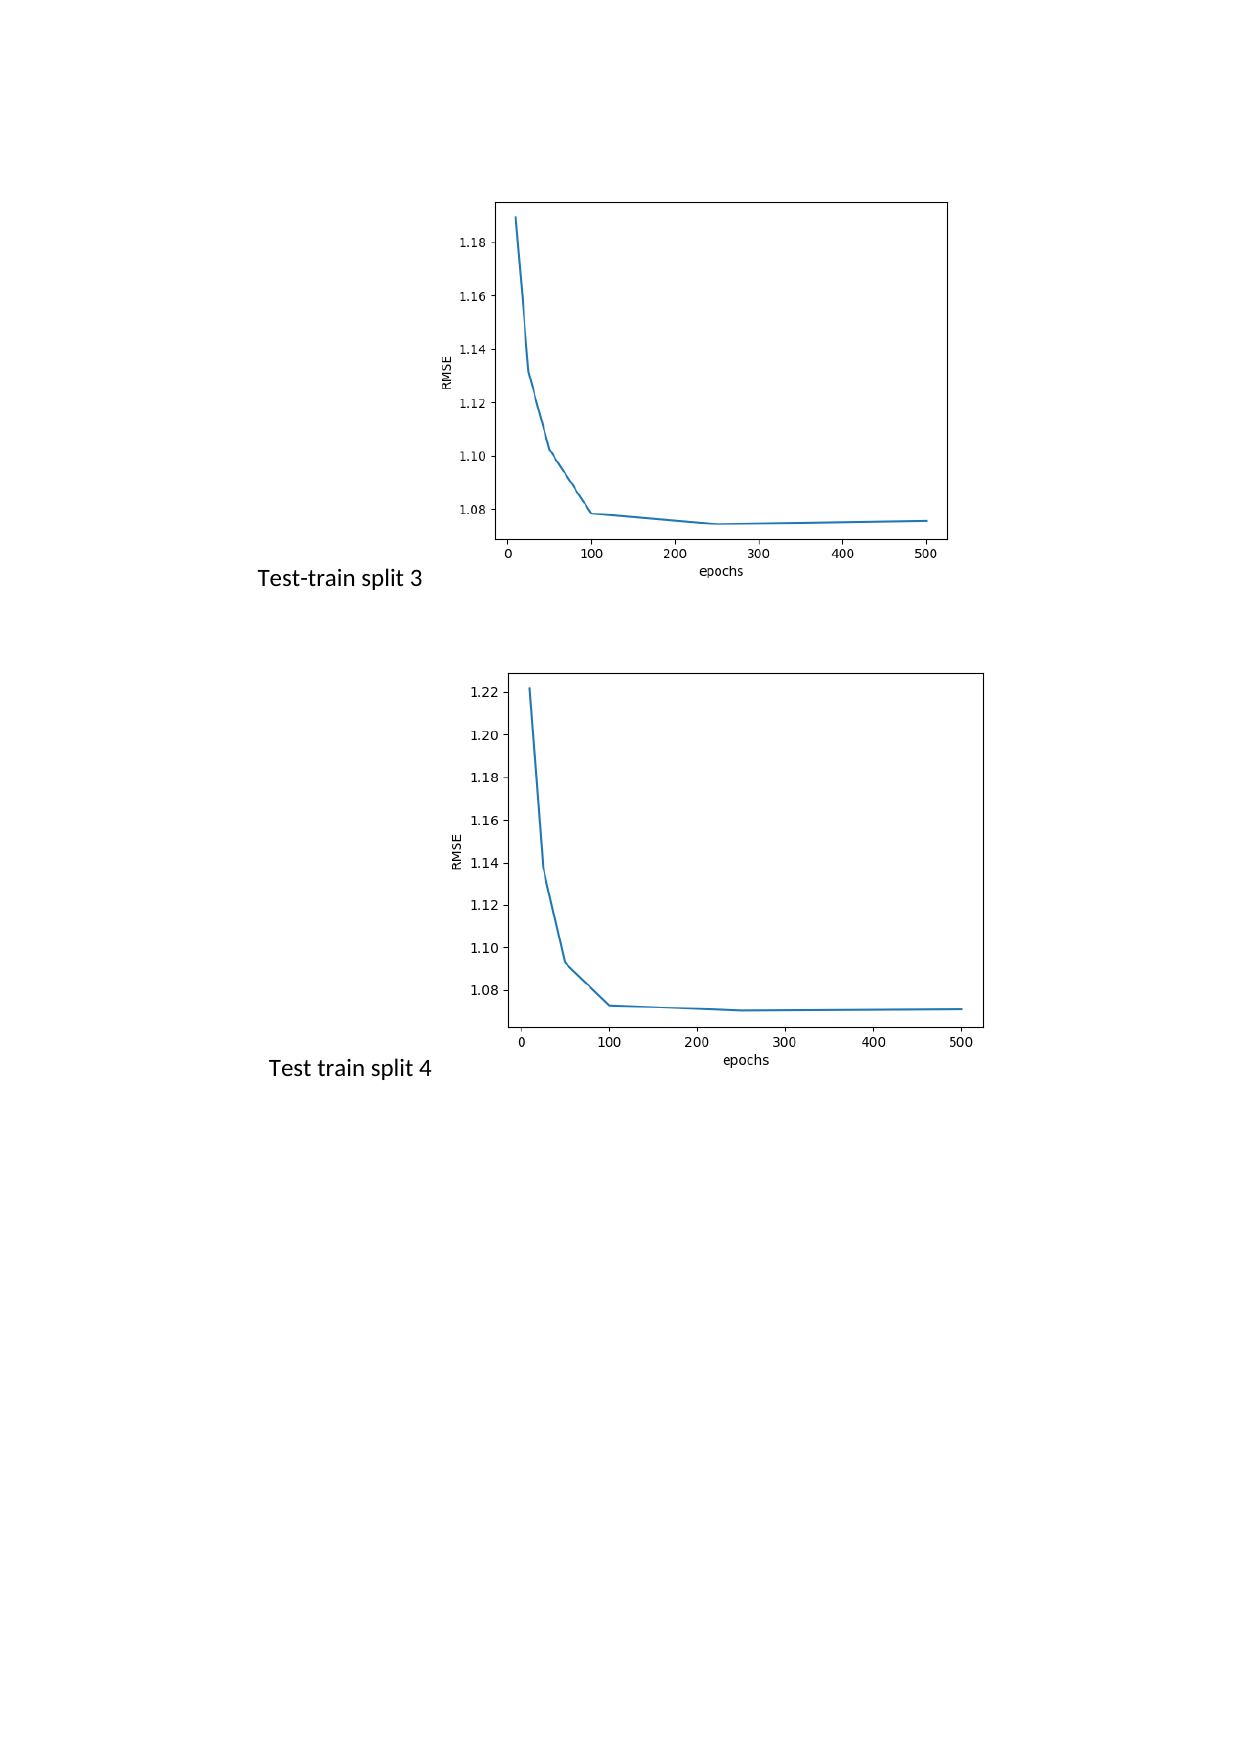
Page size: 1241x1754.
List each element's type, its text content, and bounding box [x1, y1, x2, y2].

picture [432, 618, 1044, 1077]
picture [422, 150, 1005, 587]
